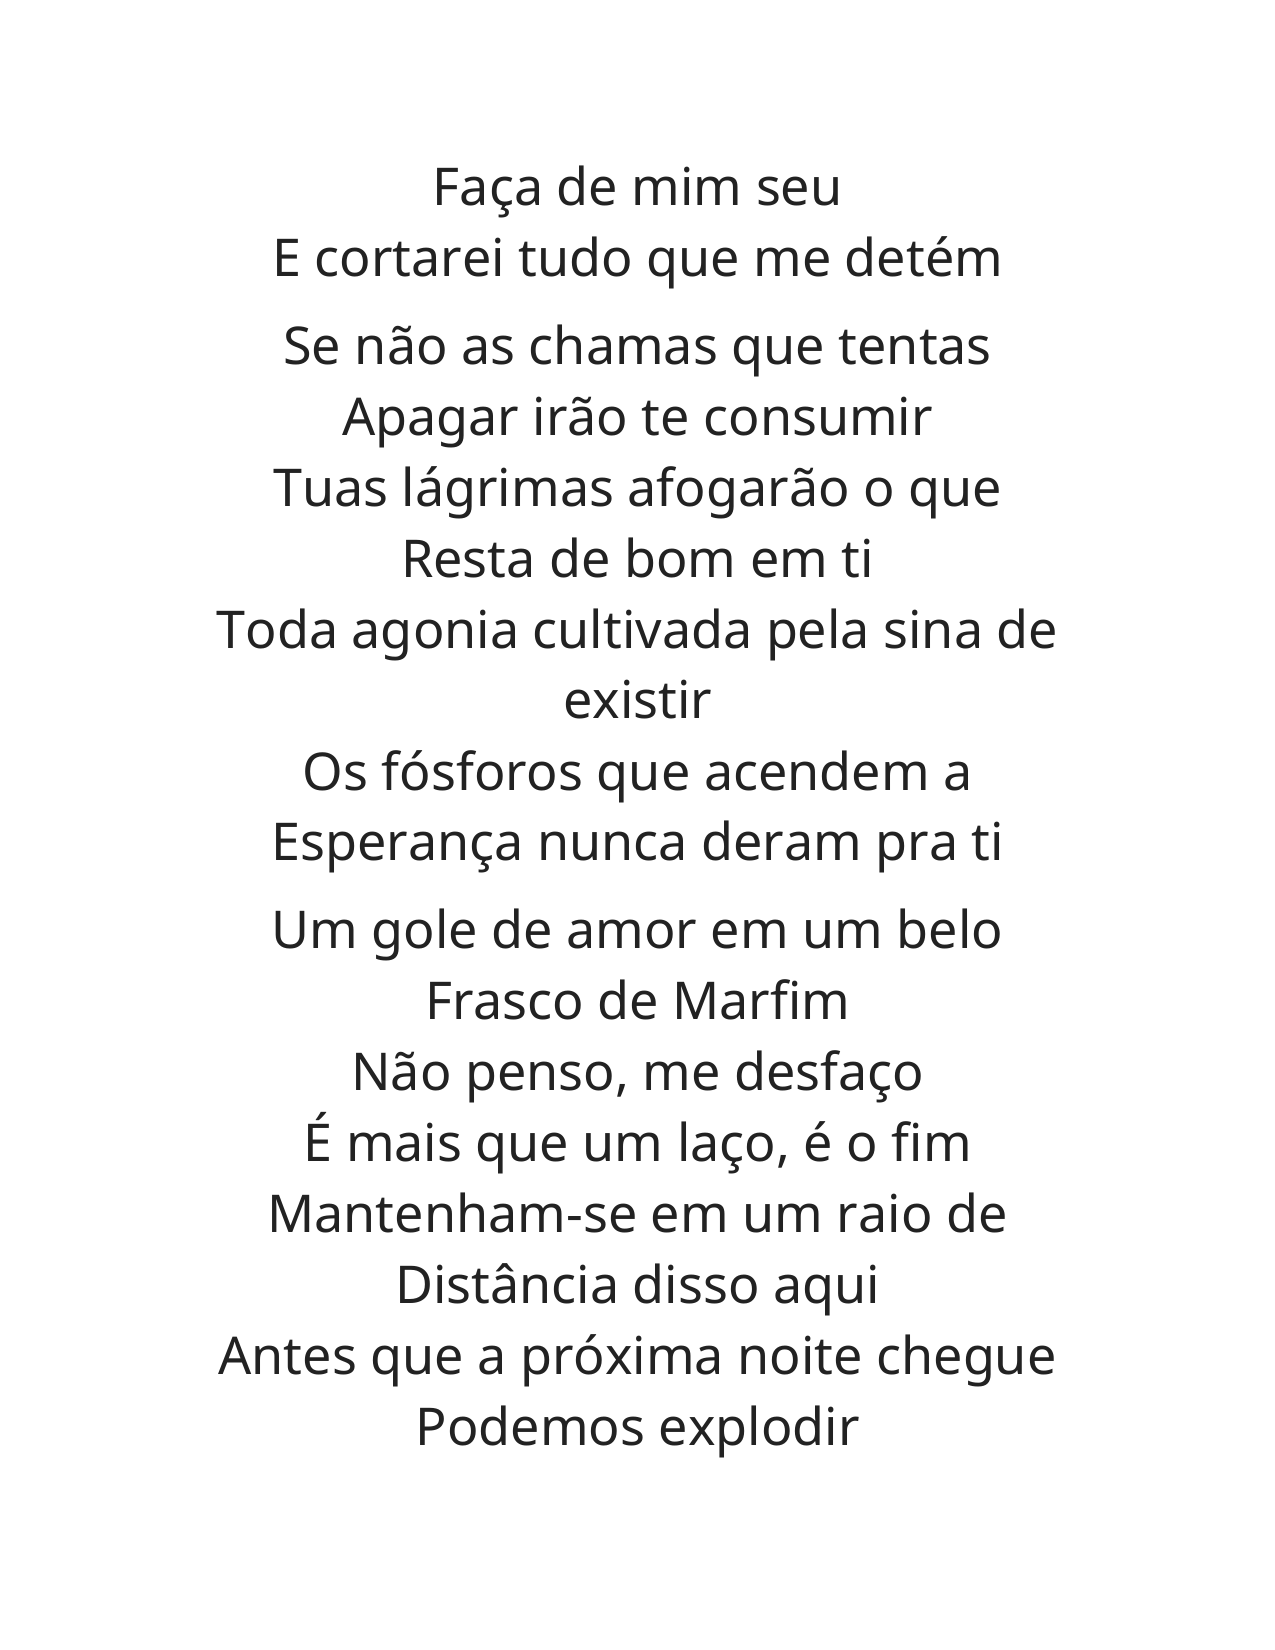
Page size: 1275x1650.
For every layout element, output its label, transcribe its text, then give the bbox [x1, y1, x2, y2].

text Um gole de amor em um belo Frasco de Marfim Não penso, me desfaço É mais que um laço, é o fim Mantenham-se em um raio de Distância disso aqui Antes que a próxima noite chegue Podemos explodir [150, 893, 1125, 1460]
text Se não as chamas que tentas Apagar irão te consumir Tuas lágrimas afogarão o que Resta de bom em ti Toda agonia cultivada pela sina de existir Os fósforos que acendem a Esperança nunca deram pra ti [150, 308, 1125, 876]
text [150, 150, 1125, 292]
